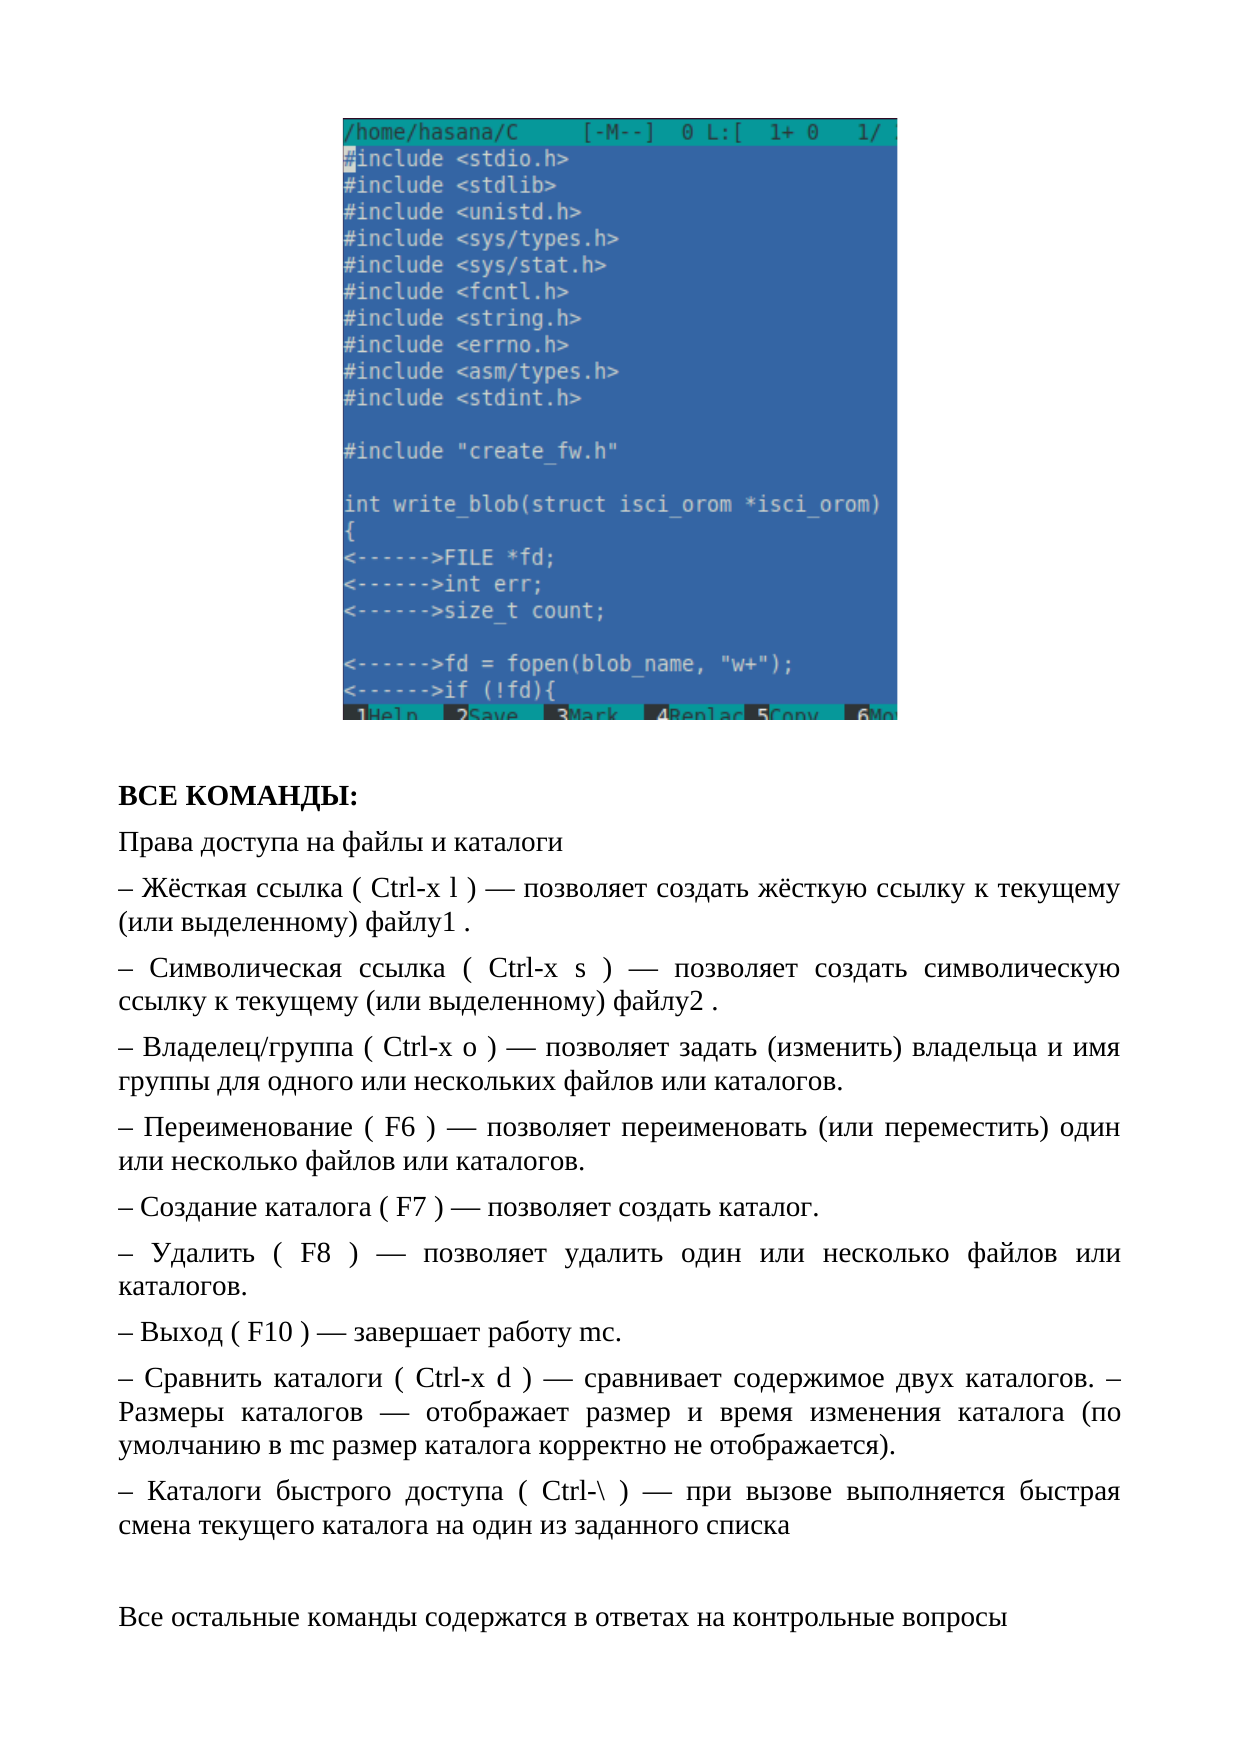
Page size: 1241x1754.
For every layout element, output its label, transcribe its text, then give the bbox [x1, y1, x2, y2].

text – Жёсткая ссылка ( Ctrl-x l ) — позволяет создать жёсткую ссылку к текущему (или выделенному) файлу1 . [118, 870, 1122, 937]
text – Выход ( F10 ) — завершает работу mc. [118, 1314, 1122, 1348]
text – Удалить ( F8 ) — позволяет удалить один или несколько файлов или каталогов. [118, 1235, 1122, 1302]
text – Создание каталога ( F7 ) — позволяет создать каталог. [118, 1189, 1122, 1222]
text – Владелец/группа ( Ctrl-x o ) — позволяет задать (изменить) владельца и имя группы для одного или нескольких файлов или каталогов. [118, 1029, 1122, 1097]
text Права доступа на файлы и каталоги [118, 824, 1122, 858]
text Все остальные команды содержатся в ответах на контрольные вопросы [118, 1599, 1122, 1633]
text – Переименование ( F6 ) — позволяет переименовать (или переместить) один или несколько файлов или каталогов. [118, 1109, 1122, 1176]
text – Сравнить каталоги ( Ctrl-x d ) — сравнивает содержимое двух каталогов. – Размеры каталогов — отображает размер и время изменения каталога (по умолчанию в mc размер каталога корректно не отображается). [118, 1360, 1122, 1461]
text – Символическая ссылка ( Ctrl-x s ) — позволяет создать символическую ссылку к текущему (или выделенному) файлу2 . [118, 950, 1122, 1017]
text ВСЕ КОМАНДЫ: [118, 778, 1122, 812]
picture [342, 118, 898, 720]
text – Каталоги быстрого доступа ( Ctrl-\ ) — при вызове выполняется быстрая смена текущего каталога на один из заданного списка [118, 1473, 1122, 1541]
